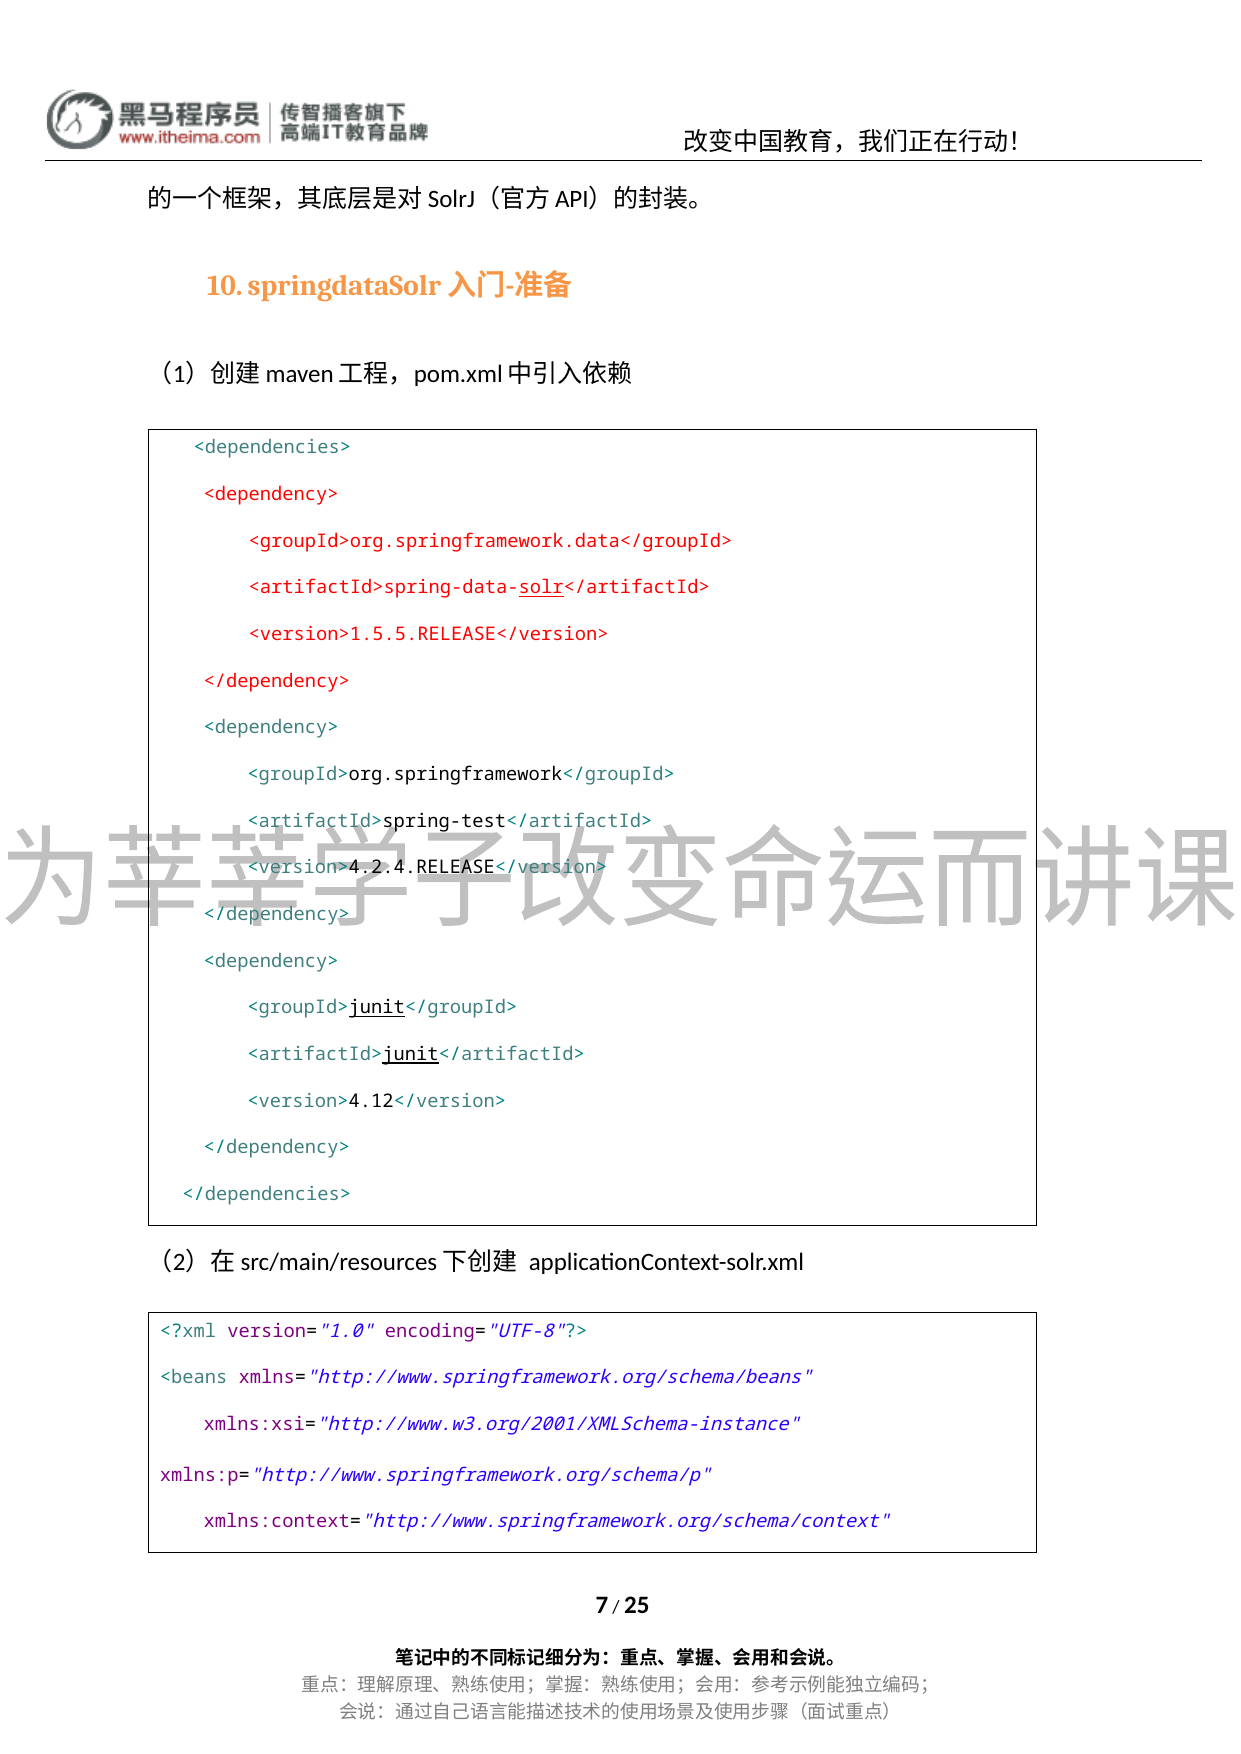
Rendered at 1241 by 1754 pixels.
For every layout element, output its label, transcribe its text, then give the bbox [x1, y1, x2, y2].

table_header <dependencies> <dependency> <groupId>org.springframework.data</groupId> <artifactId>spring-data-solr</artifactId> <version>1.5.5.RELEASE</version> </dependency> <dependency> <groupId>org.springframework</groupId> <artifactId>spring-test</artifactId> <version>4.2.4.RELEASE</version> </dependency> <dependency> <groupId>junit</groupId> <artifactId>junit</artifactId> <version>4.12</version> </dependency> </dependencies> [149, 430, 1036, 1224]
list 创建maven工程，pom.xml中引入依赖 [148, 337, 1092, 405]
subtitle springdataSolr入门-准备 [207, 248, 1092, 316]
picture [44, 88, 434, 151]
text 虽然支持任何编程语言的能力具有很大的市场价值，你可能感兴趣的问题是：我如何将Solr的应用集成到Spring中？可以，Spring Data Solr就是为了方便Solr的开发所研制的一个框架，其底层是对SolrJ（官方API）的封装。 [148, 162, 1092, 230]
text （2）在src/main/resources下创建 applicationContext-solr.xml [148, 1226, 1092, 1293]
